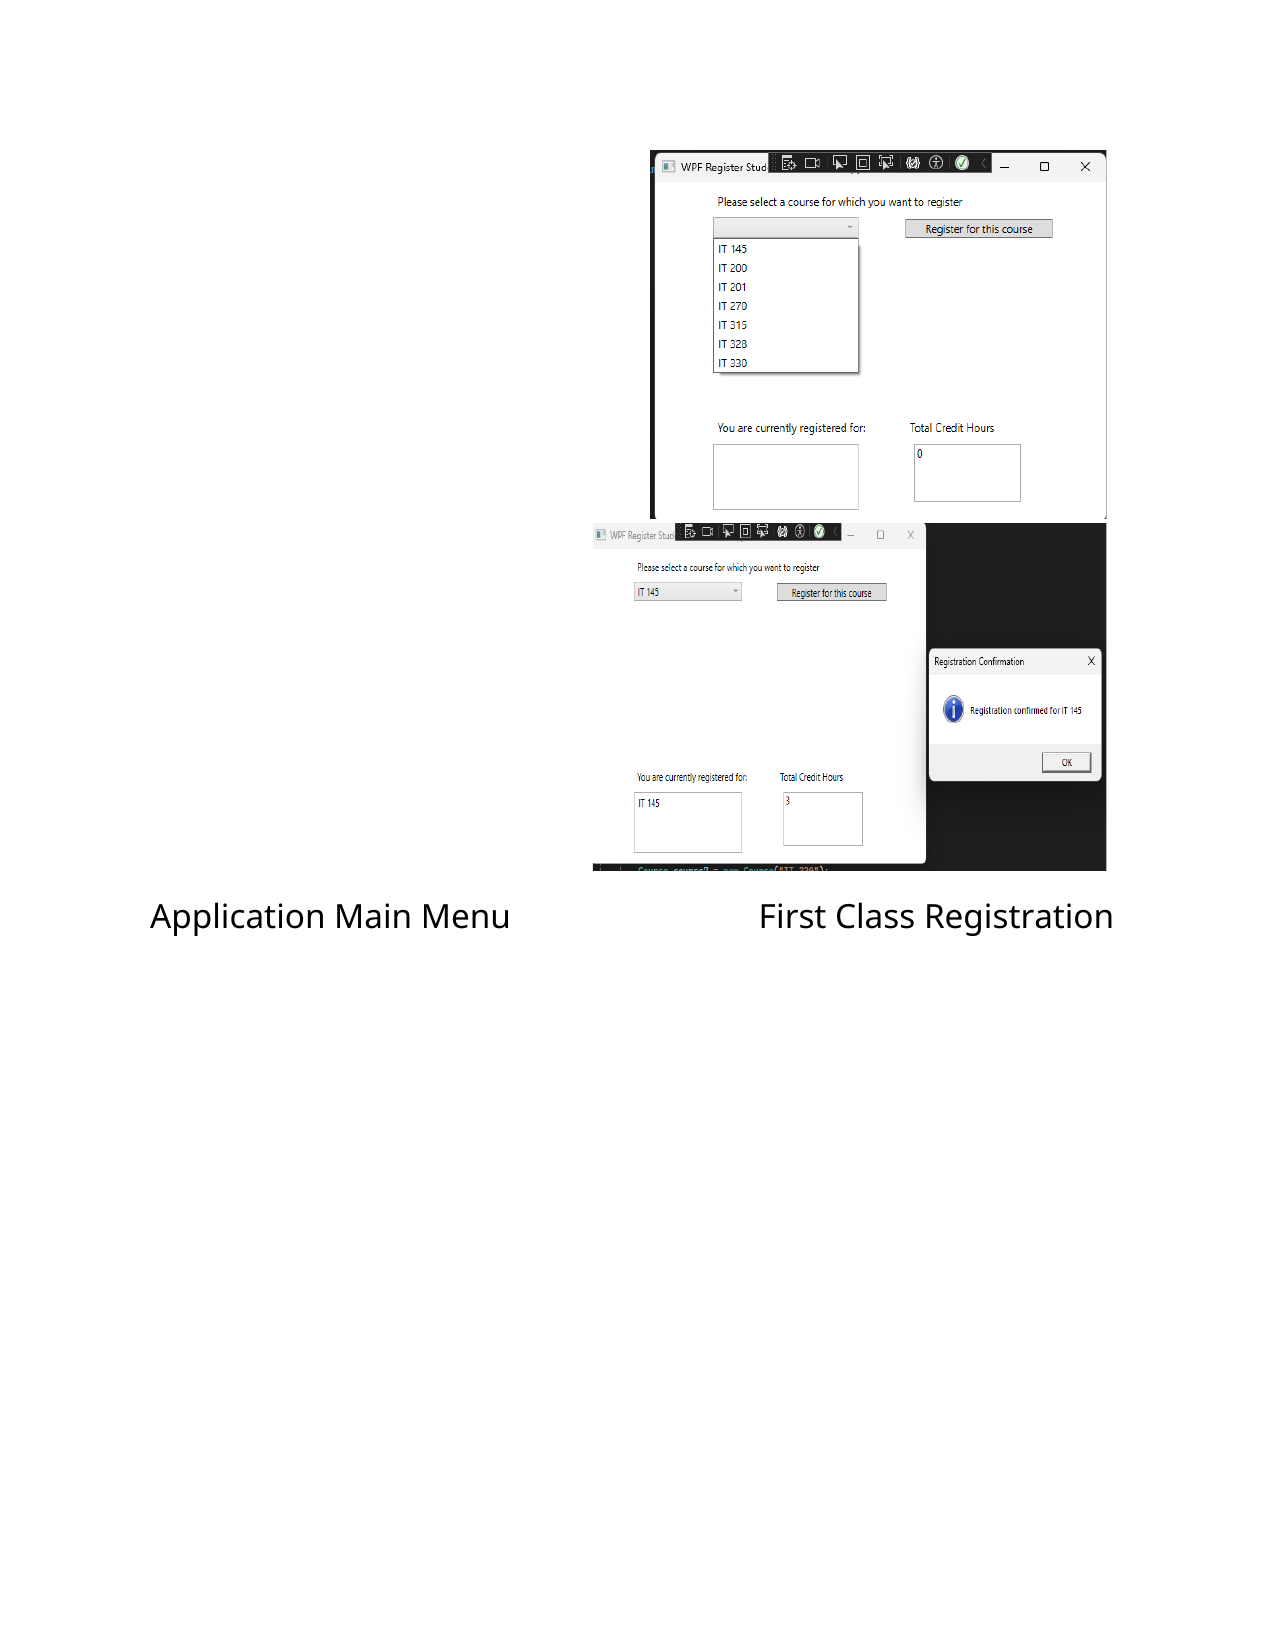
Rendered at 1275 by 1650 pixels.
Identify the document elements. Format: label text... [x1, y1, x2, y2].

text Application Main Menu First Class Registration [150, 892, 1125, 938]
